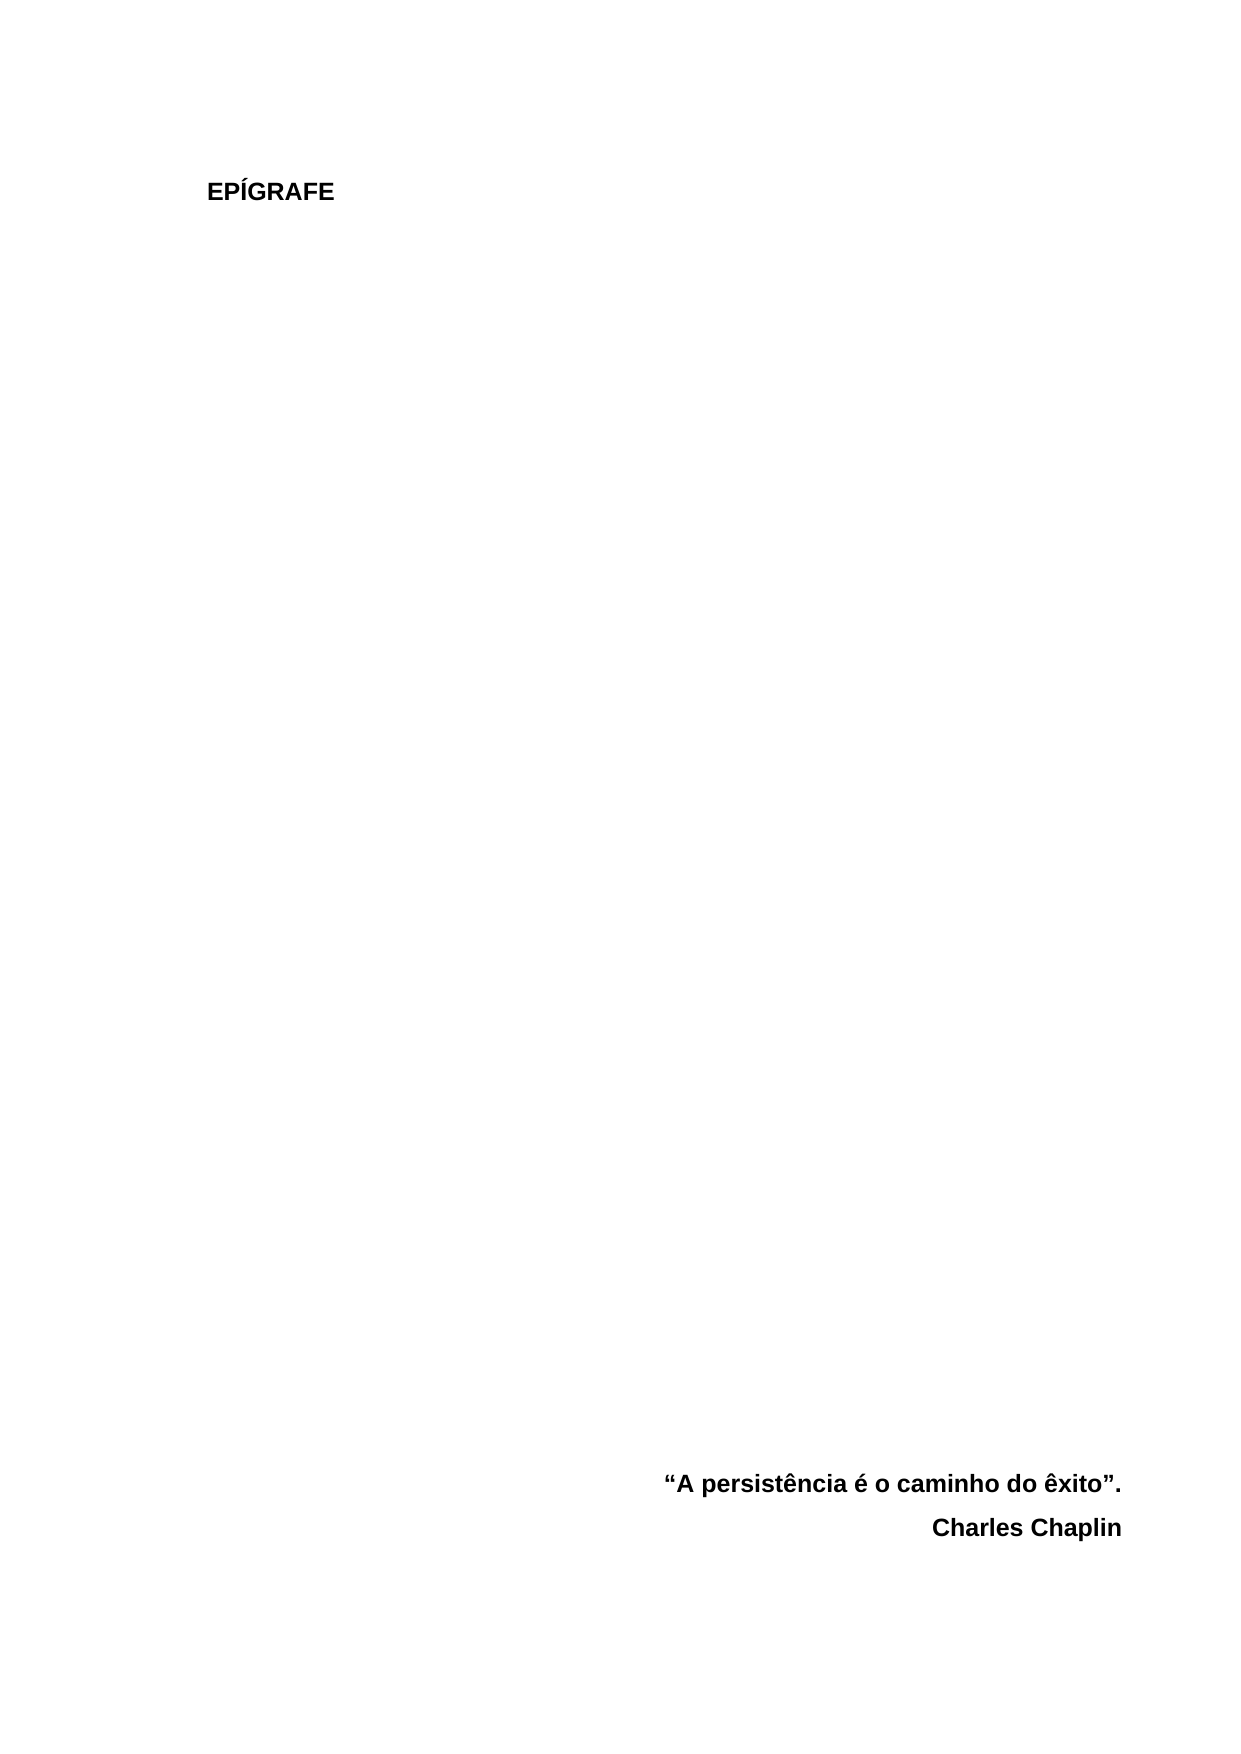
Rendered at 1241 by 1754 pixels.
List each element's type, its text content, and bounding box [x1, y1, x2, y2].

text “A persistência é o caminho do êxito”. Charles Chaplin [207, 1469, 1122, 1541]
text EPÍGRAFE [207, 177, 1122, 206]
